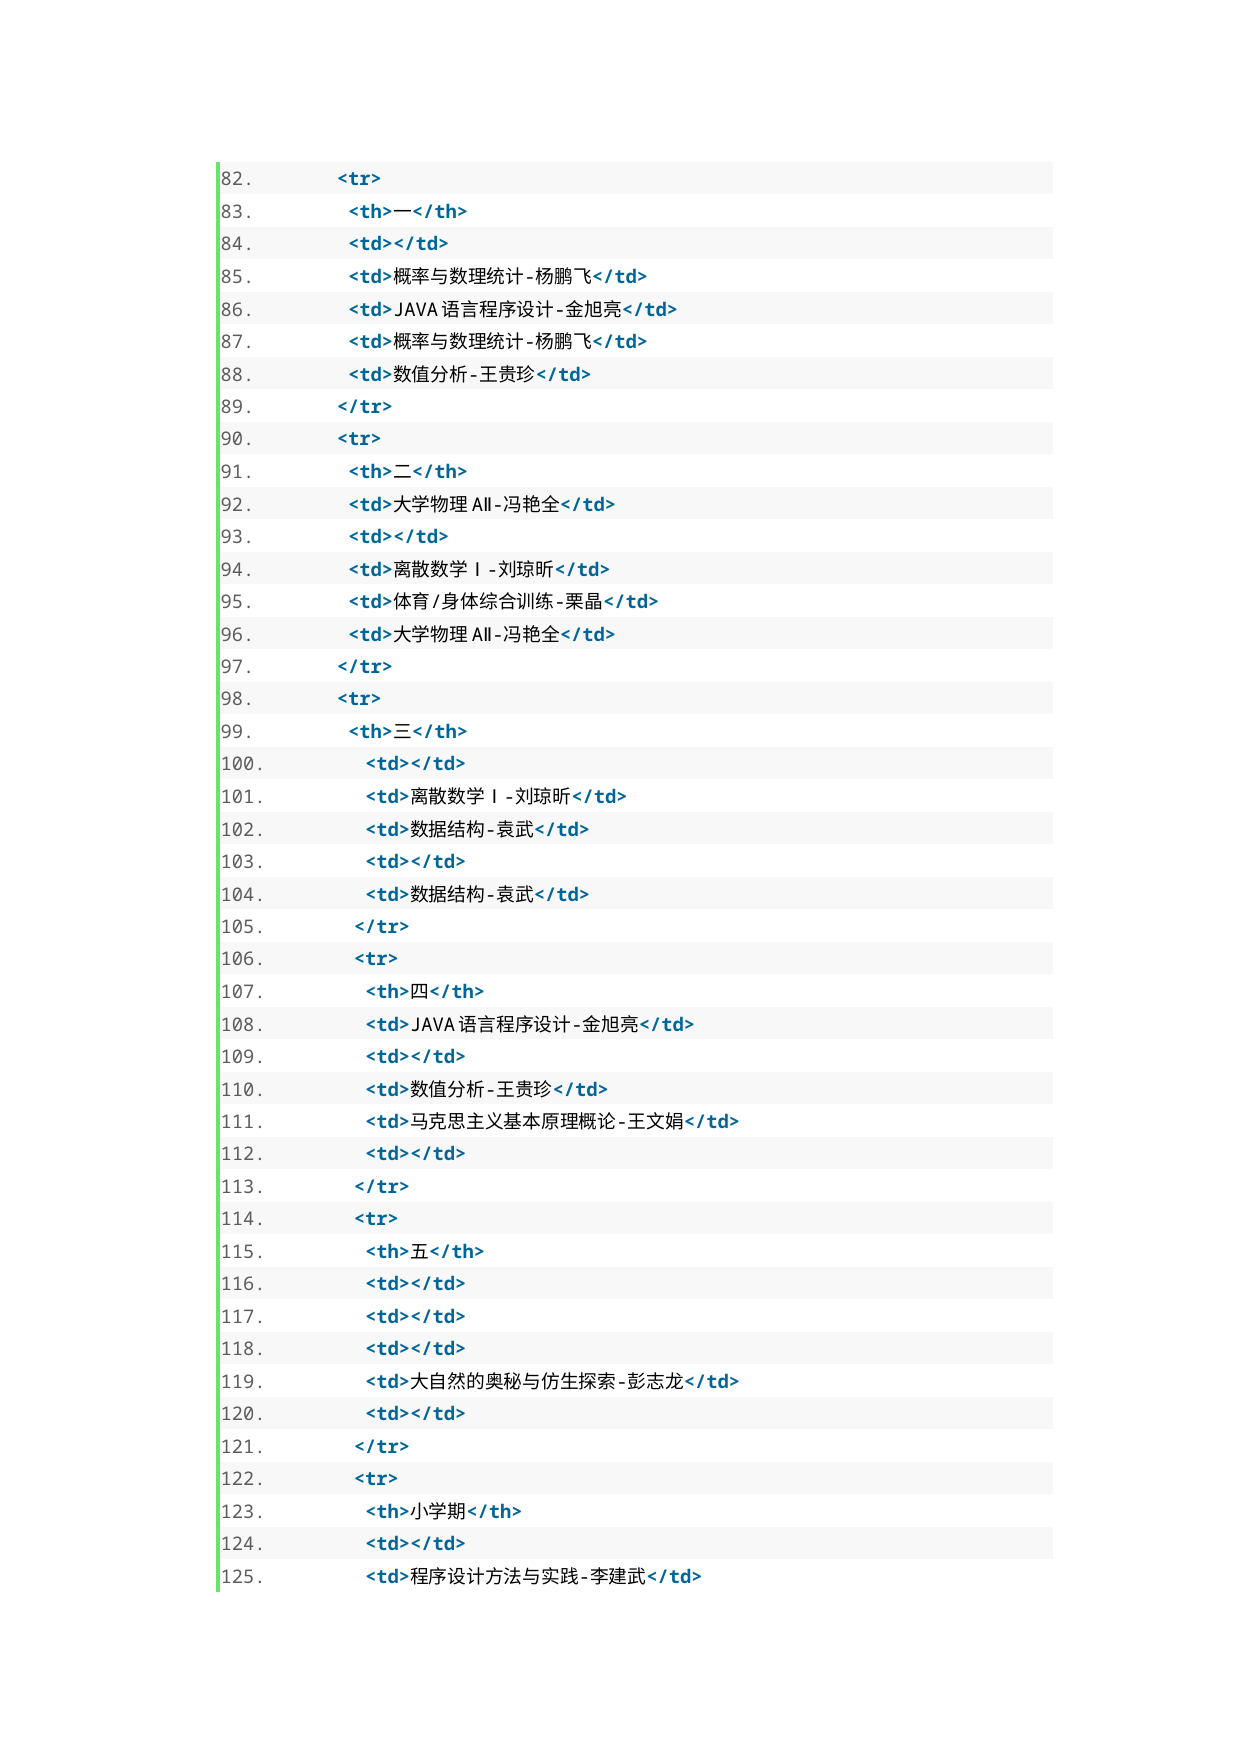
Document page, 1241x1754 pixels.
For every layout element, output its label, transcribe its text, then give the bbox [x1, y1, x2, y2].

list <td></td> [220, 1039, 1053, 1072]
list </tr> [220, 909, 1053, 942]
list <tr> [220, 942, 1053, 974]
list <tr> [220, 1462, 1053, 1494]
list <td></td> [220, 519, 1053, 552]
list <td></td> [220, 1267, 1053, 1299]
list <td>概率与数理统计-杨鹏飞</td> [220, 324, 1053, 357]
list <th>五</th> [220, 1234, 1053, 1267]
list </tr> [220, 649, 1053, 682]
list <td>数值分析-王贵珍</td> [220, 357, 1053, 389]
list </tr> [220, 389, 1053, 422]
list <tr> [220, 1202, 1053, 1234]
list <td>马克思主义基本原理概论-王文娟</td> [220, 1104, 1053, 1137]
list <td>数值分析-王贵珍</td> [220, 1072, 1053, 1104]
list <td></td> [220, 1332, 1053, 1364]
list <th>一</th> [220, 194, 1053, 227]
list <td>JAVA语言程序设计-金旭亮</td> [220, 292, 1053, 324]
list <td></td> [220, 1397, 1053, 1429]
list <td>离散数学Ⅰ-刘琼昕</td> [220, 552, 1053, 584]
list <td></td> [220, 1527, 1053, 1559]
list <td>JAVA语言程序设计-金旭亮</td> [220, 1007, 1053, 1039]
list <td></td> [220, 747, 1053, 779]
list <th>二</th> [220, 454, 1053, 487]
list <td>程序设计方法与实践-李建武</td> [220, 1559, 1053, 1592]
list <td></td> [220, 1137, 1053, 1169]
list <td>数据结构-袁武</td> [220, 877, 1053, 909]
list </tr> [220, 1429, 1053, 1462]
list <tr> [220, 162, 1053, 194]
list <tr> [220, 422, 1053, 454]
list <td>概率与数理统计-杨鹏飞</td> [220, 259, 1053, 292]
list <tr> [220, 682, 1053, 714]
list <th>四</th> [220, 974, 1053, 1007]
list <td>大自然的奥秘与仿生探索-彭志龙</td> [220, 1364, 1053, 1397]
list <th>小学期</th> [220, 1494, 1053, 1527]
list <td>大学物理AⅡ-冯艳全</td> [220, 487, 1053, 519]
list <td>离散数学Ⅰ-刘琼昕</td> [220, 779, 1053, 812]
list </tr> [220, 1169, 1053, 1202]
list <td>大学物理AⅡ-冯艳全</td> [220, 617, 1053, 649]
list <th>三</th> [220, 714, 1053, 747]
list <td></td> [220, 844, 1053, 877]
list <td></td> [220, 1299, 1053, 1332]
list <td>体育/身体综合训练-栗晶</td> [220, 584, 1053, 617]
list <td></td> [220, 227, 1053, 259]
list <td>数据结构-袁武</td> [220, 812, 1053, 844]
